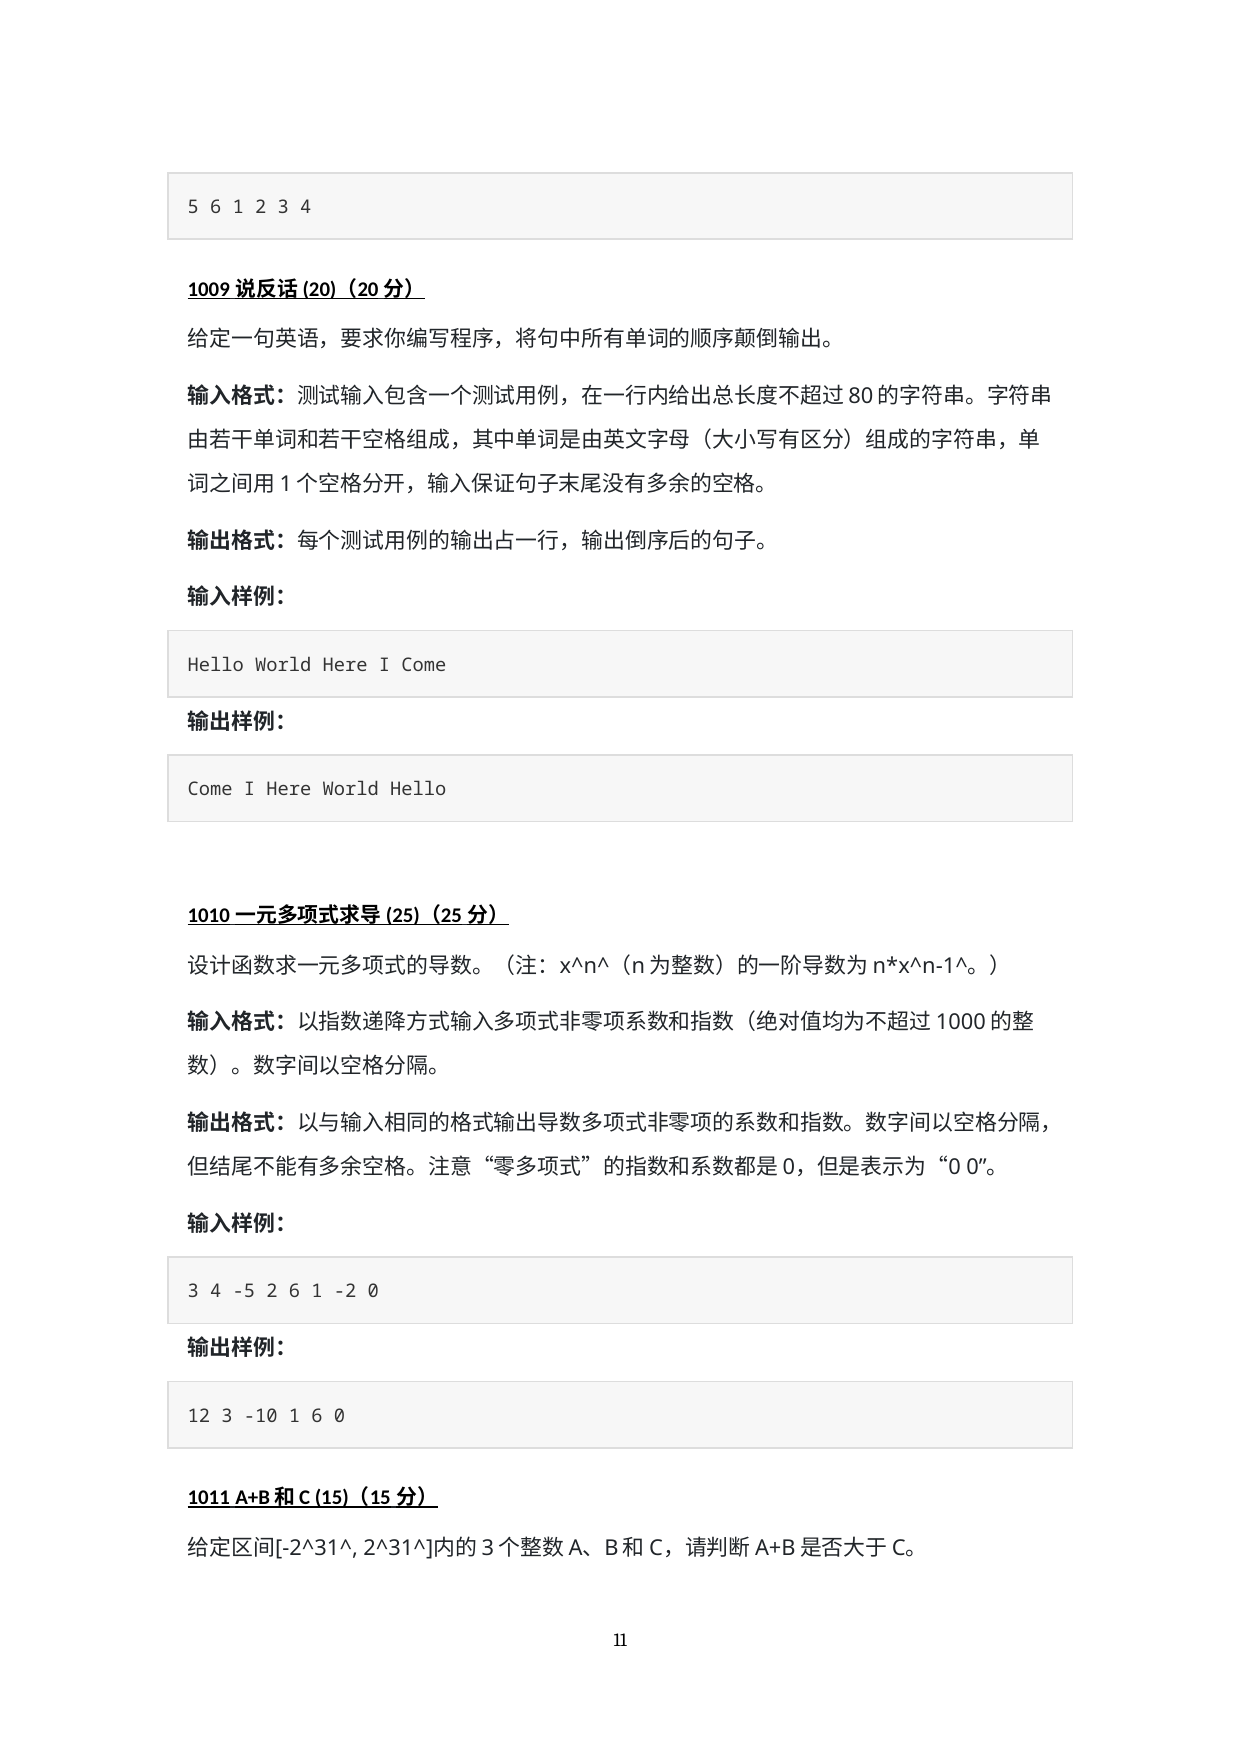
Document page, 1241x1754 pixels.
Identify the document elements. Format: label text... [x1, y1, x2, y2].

text 5 6 1 2 3 4 [169, 174, 1072, 238]
text 给定一句英语，要求你编写程序，将句中所有单词的顺序颠倒输出。 [187, 315, 1053, 359]
text 3 4 -5 2 6 1 -2 0 [169, 1258, 1072, 1323]
text 输入格式：测试输入包含一个测试用例，在一行内给出总长度不超过80的字符串。字符串由若干单词和若干空格组成，其中单词是由英文字母（大小写有区分）组成的字符串，单词之间用1个空格分开，输入保证句子末尾没有多余的空格。 [187, 372, 1053, 504]
text 输入格式：以指数递降方式输入多项式非零项系数和指数（绝对值均为不超过1000的整数）。数字间以空格分隔。 [187, 998, 1053, 1086]
text 输出格式：每个测试用例的输出占一行，输出倒序后的句子。 [187, 517, 1053, 561]
title 1010 一元多项式求导 (25)（25 分） [187, 891, 1053, 935]
text 输出样例： [187, 698, 1053, 742]
text 输出样例： [187, 1324, 1053, 1368]
text 给定区间[-2^31^, 2^31^]内的3个整数A、B和C，请判断A+B是否大于C。 [187, 1524, 1053, 1568]
title 1009 说反话 (20)（20 分） [187, 265, 1053, 309]
text 输入样例： [187, 1199, 1053, 1243]
text Hello World Here I Come [169, 631, 1072, 696]
text 输入样例： [187, 573, 1053, 617]
text Come I Here World Hello [169, 756, 1072, 821]
text 12 3 -10 1 6 0 [169, 1382, 1072, 1447]
text 设计函数求一元多项式的导数。（注：x^n^（n为整数）的一阶导数为n*x^n-1^。） [187, 942, 1053, 986]
text 输出格式：以与输入相同的格式输出导数多项式非零项的系数和指数。数字间以空格分隔，但结尾不能有多余空格。注意“零多项式”的指数和系数都是0，但是表示为“0 0”。 [187, 1099, 1053, 1187]
title 1011 A+B和C (15)（15 分） [187, 1474, 1053, 1518]
